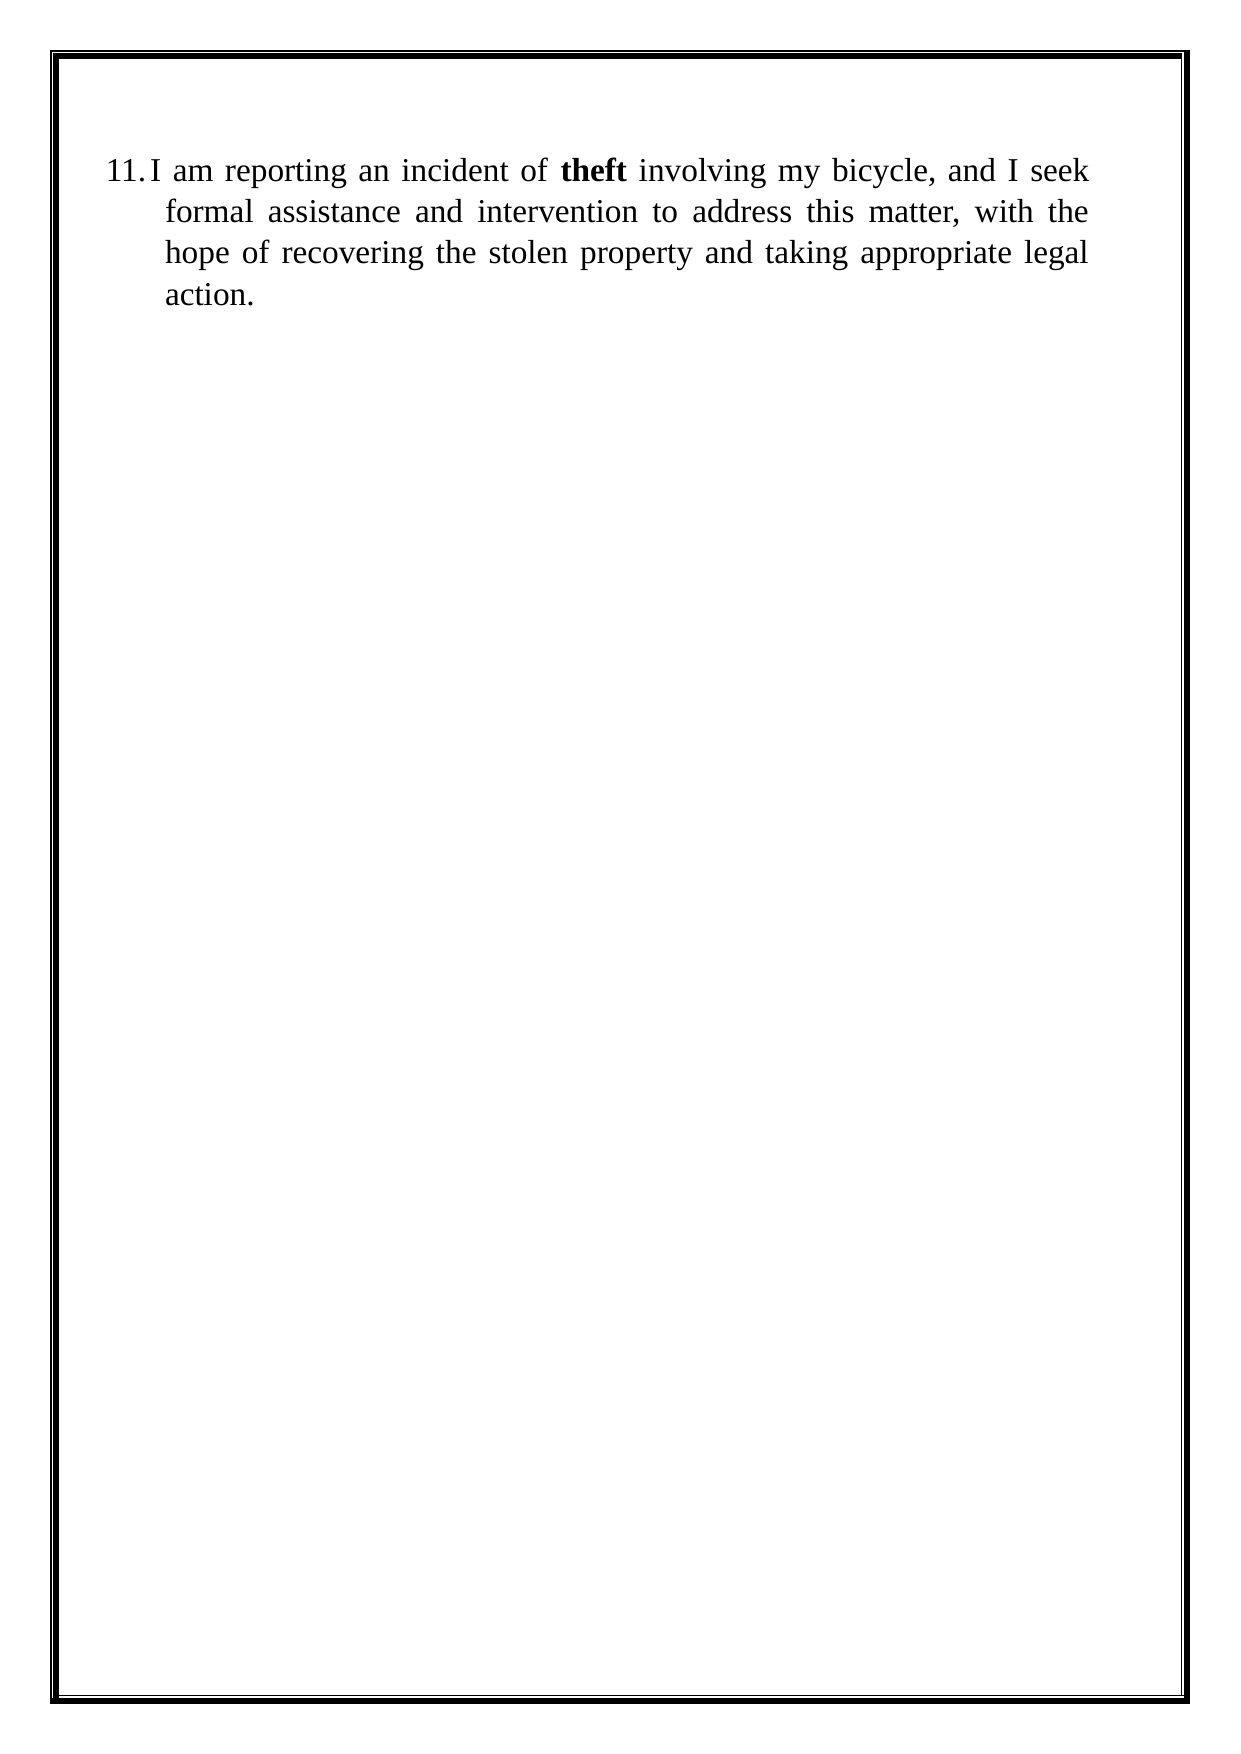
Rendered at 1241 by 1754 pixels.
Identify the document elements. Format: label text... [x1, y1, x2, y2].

list I am reporting an incident of theft involving my bicycle, and I seek formal assistance and intervention to address this matter, with the hope of recovering the stolen property and taking appropriate legal action. [106, 150, 1090, 312]
